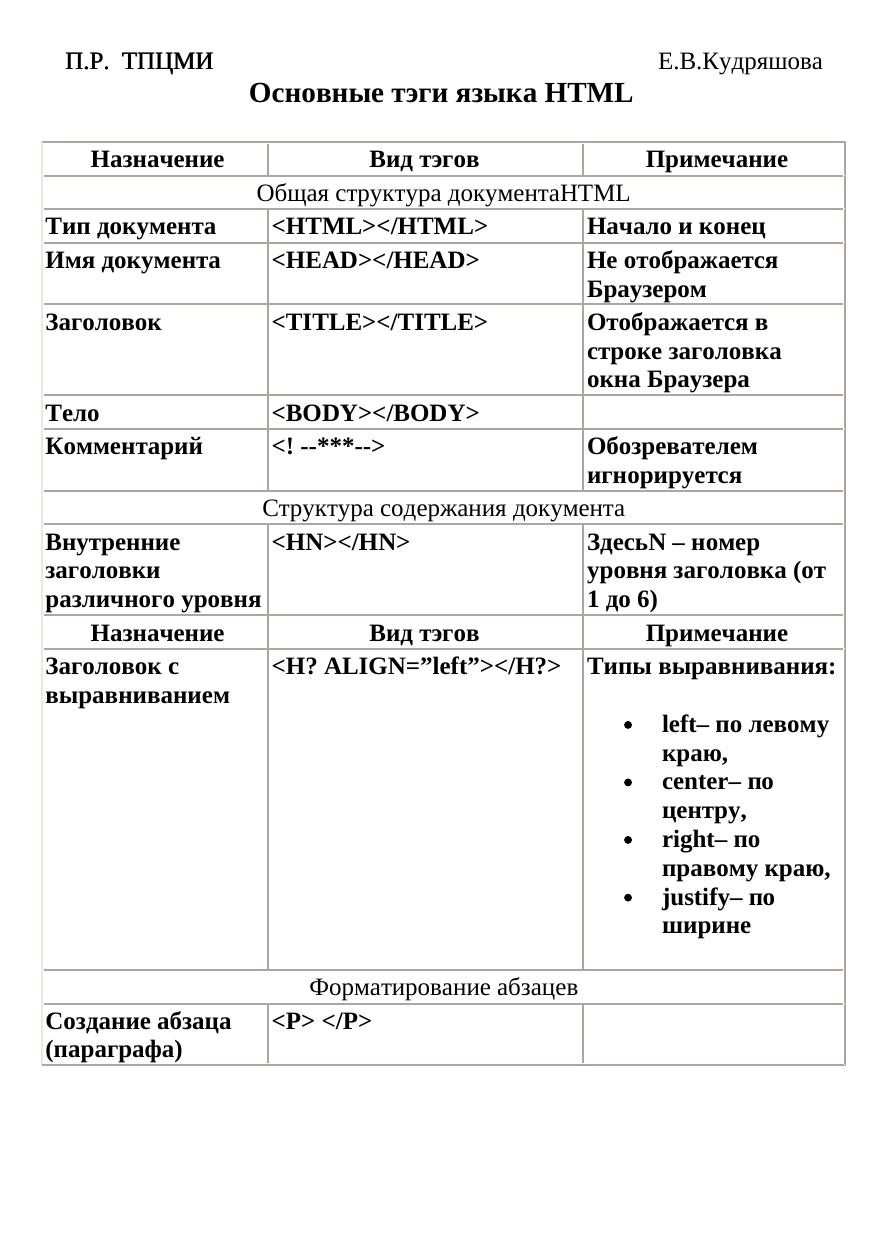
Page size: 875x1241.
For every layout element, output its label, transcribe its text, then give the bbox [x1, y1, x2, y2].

table_cell <HEAD></HEAD> [269, 244, 582, 303]
table_cell <P> </P> [268, 1005, 583, 1064]
table_cell <BODY></BODY> [269, 396, 582, 428]
table_cell <HN></HN> [269, 525, 582, 614]
table_cell Имя документа [43, 241, 267, 303]
table_cell Типы выравнивания: left– по левому краю, center– по центру, right– по правому краю, justify– по ширине [584, 648, 844, 969]
table_cell Примечание [584, 614, 844, 647]
table_cell Комментарий [43, 428, 267, 490]
table_cell Структура содержания документа [43, 490, 844, 523]
table_cell Тип документа [43, 208, 267, 241]
table_cell <HTML></HTML> [269, 210, 582, 241]
table_cell Обозревателем игнорируется [584, 428, 844, 490]
table_cell Общая структура документаHTML [43, 175, 844, 208]
table_header Назначение [43, 143, 267, 174]
subtitle Основные тэги языка HTML [33, 76, 849, 109]
table_cell Заголовок с выравниванием [43, 648, 267, 969]
table_cell <H? ALIGN=”left”></H?> [269, 650, 582, 969]
table_cell Форматирование абзацев [43, 969, 844, 1003]
table_cell Тело [43, 394, 267, 428]
table_cell Создание абзаца (параграфа) [43, 1003, 268, 1064]
table_cell Вид тэгов [269, 616, 582, 647]
table_cell [584, 394, 844, 428]
table_cell [583, 1003, 844, 1064]
table_cell <TITLE></TITLE> [269, 305, 582, 394]
table_cell Заголовок [43, 303, 267, 394]
table_cell Не отображается Браузером [584, 241, 844, 303]
text П.Р. ТПЦМИ Е.В.Кудряшова [33, 46, 855, 75]
table_cell ЗдесьN – номер уровня заголовка (от 1 до 6) [584, 523, 844, 614]
table_cell <! --***--> [269, 430, 582, 490]
table_cell Внутренние заголовки различного уровня [43, 523, 267, 614]
table_header Примечание [584, 143, 844, 174]
table_cell Назначение [43, 614, 267, 647]
table_header Вид тэгов [269, 143, 582, 174]
table_cell Начало и конец [584, 208, 844, 241]
table_cell Отображается в строке заголовка окна Браузера [584, 303, 844, 394]
